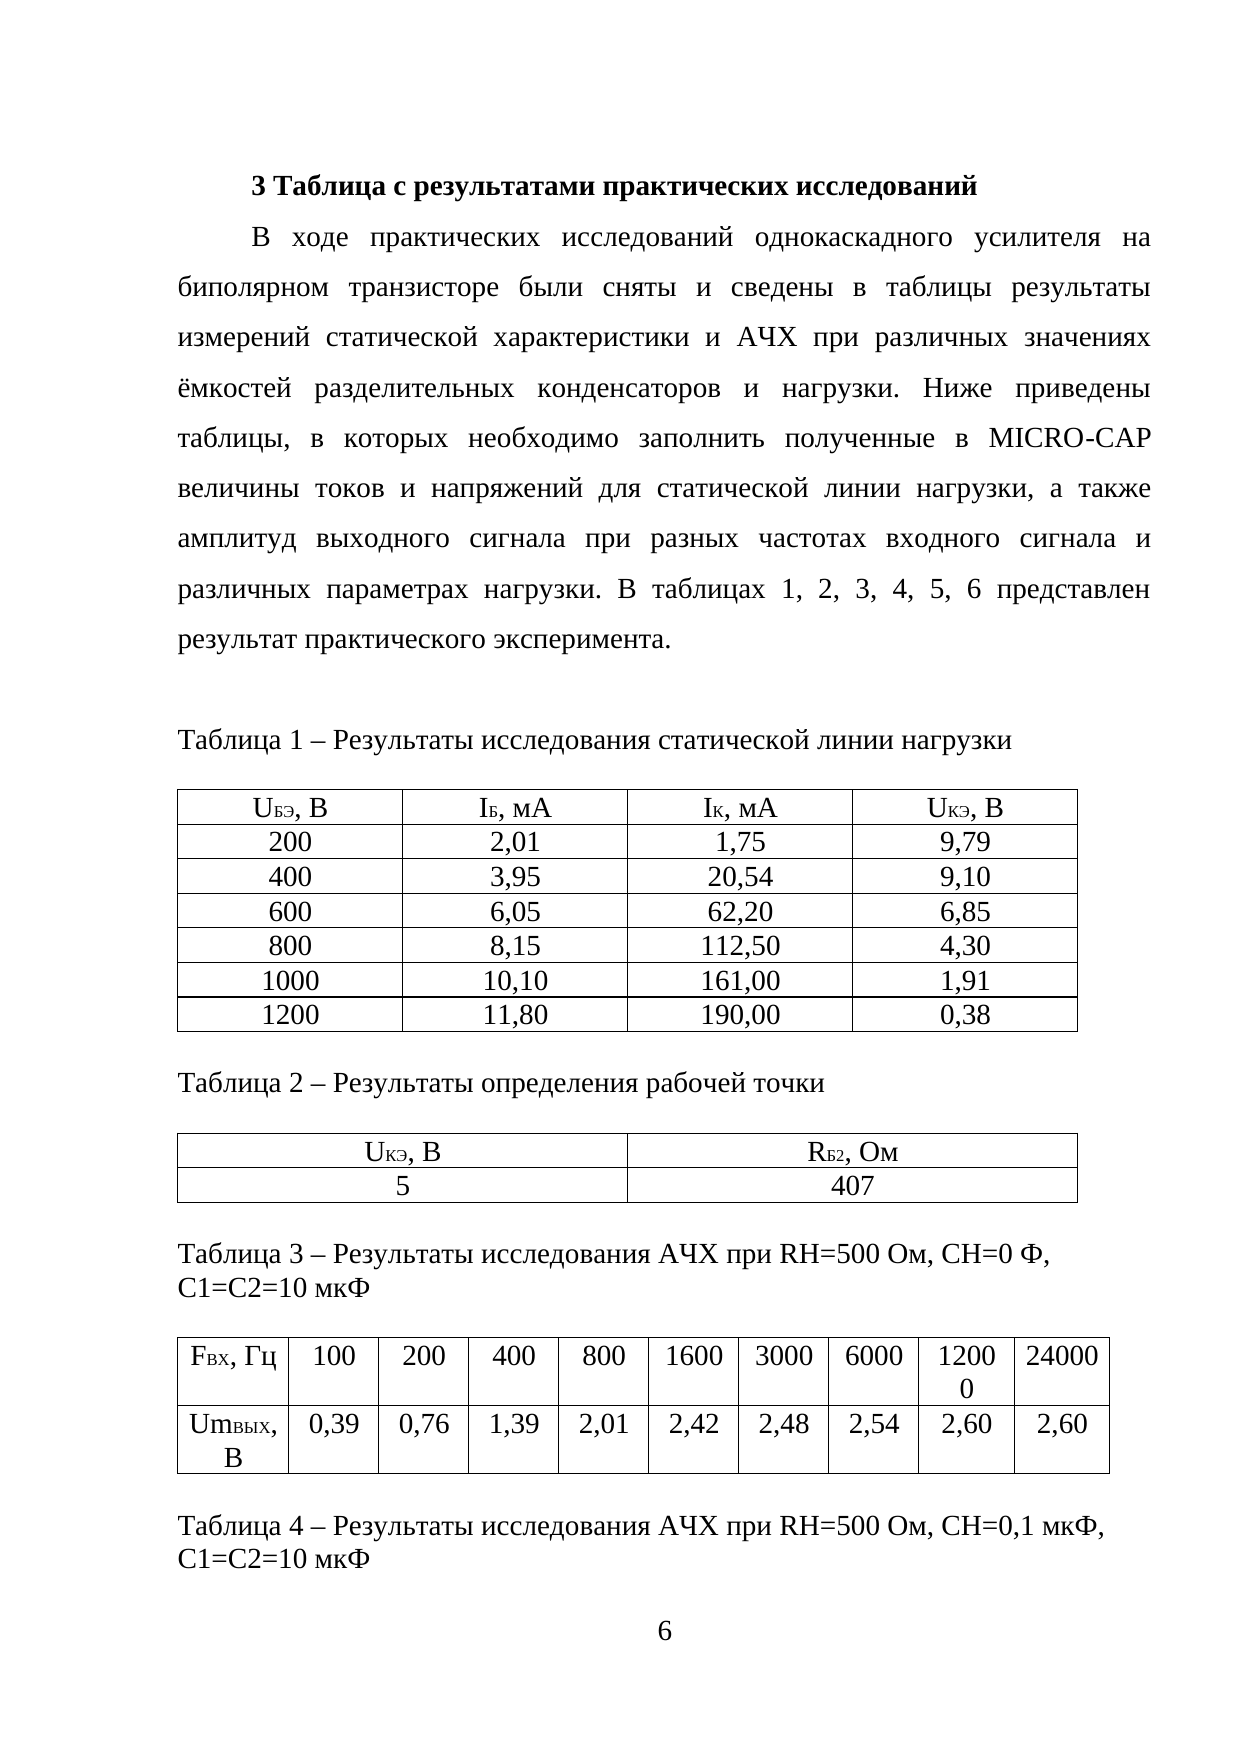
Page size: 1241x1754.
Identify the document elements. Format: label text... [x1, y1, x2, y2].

table_cell 6,85 [853, 894, 1077, 927]
table_cell 1,91 [853, 963, 1077, 996]
text Таблица 1 – Результаты исследования статической линии нагрузки [177, 722, 1152, 755]
table_cell 1,39 [469, 1406, 558, 1473]
table_cell 400 [178, 859, 402, 893]
table_cell 600 [178, 894, 402, 927]
table_cell 2,60 [1015, 1406, 1109, 1473]
table_cell 200 [178, 825, 402, 858]
table_cell 0,76 [379, 1406, 468, 1473]
table_cell UmВЫХ, В [178, 1406, 288, 1473]
table_cell 2,48 [739, 1406, 828, 1473]
table_cell 4,30 [853, 928, 1077, 962]
table_cell 1200 [178, 998, 402, 1031]
table_cell 8,15 [403, 928, 627, 962]
table_cell 20,54 [628, 859, 852, 893]
table_header 400 [469, 1338, 558, 1405]
table_cell 2,01 [559, 1406, 648, 1473]
table_cell 2,54 [829, 1406, 918, 1473]
table_cell 10,10 [403, 963, 627, 996]
text 3 Таблица с результатами практических исследований [177, 168, 1152, 202]
table_header IБ, мА [403, 790, 627, 823]
table_header 3000 [739, 1338, 828, 1405]
table_cell 5 [178, 1168, 627, 1202]
table_cell 161,00 [628, 963, 852, 996]
table_cell 6,05 [403, 894, 627, 927]
table_header FВХ, Гц [178, 1338, 288, 1405]
table_header 1600 [649, 1338, 738, 1405]
table_cell 190,00 [628, 998, 852, 1031]
table_header UБЭ, В [178, 790, 402, 823]
table_cell 62,20 [628, 894, 852, 927]
table_header IК, мА [628, 790, 852, 823]
table_cell 3,95 [403, 859, 627, 893]
table_cell 2,42 [649, 1406, 738, 1473]
table_header RБ2, Ом [628, 1134, 1077, 1167]
table_header 200 [379, 1338, 468, 1405]
table_header UКЭ, В [178, 1134, 627, 1167]
table_cell 9,10 [853, 859, 1077, 893]
table_cell 112,50 [628, 928, 852, 962]
table_cell 1000 [178, 963, 402, 996]
table_cell 800 [178, 928, 402, 962]
text Таблица 3 – Результаты исследования АЧХ при RН=500 Ом, CН=0 Ф, C1=C2=10 мкФ [177, 1236, 1152, 1303]
table_cell 407 [628, 1168, 1077, 1202]
table_cell 1,75 [628, 825, 852, 858]
table_header UКЭ, В [853, 790, 1077, 823]
table_cell 2,01 [403, 825, 627, 858]
table_cell 11,80 [403, 998, 627, 1031]
table_header 6000 [829, 1338, 918, 1405]
text Таблица 4 – Результаты исследования АЧХ при RН=500 Ом, CН=0,1 мкФ, C1=C2=10 мкФ [177, 1508, 1152, 1575]
table_header 100 [289, 1338, 378, 1405]
table_header 24000 [1015, 1338, 1109, 1405]
table_cell 0,39 [289, 1406, 378, 1473]
table_header 800 [559, 1338, 648, 1405]
text Таблица 2 – Результаты определения рабочей точки [177, 1066, 1152, 1099]
table_cell 9,79 [853, 825, 1077, 858]
table_cell 0,38 [853, 998, 1077, 1031]
table_cell 2,60 [919, 1406, 1014, 1473]
text В ходе практических исследований однокаскадного усилителя на биполярном транзисторе были сняты и сведены в таблицы результаты измерений статической характеристики и АЧХ при различных значениях ёмкостей разделительных конденсаторов и нагрузки. Ниже приведены таблицы, в которых необходимо заполнить полученные в MICRO‑CAP величины токов и напряжений для статической линии нагрузки, а также амплитуд выходного сигнала при разных частотах входного сигнала и различных параметрах нагрузки. В таблицах 1, 2, 3, 4, 5, 6 представлен результат практического эксперимента. [177, 219, 1152, 655]
table_header 12000 [919, 1338, 1014, 1405]
